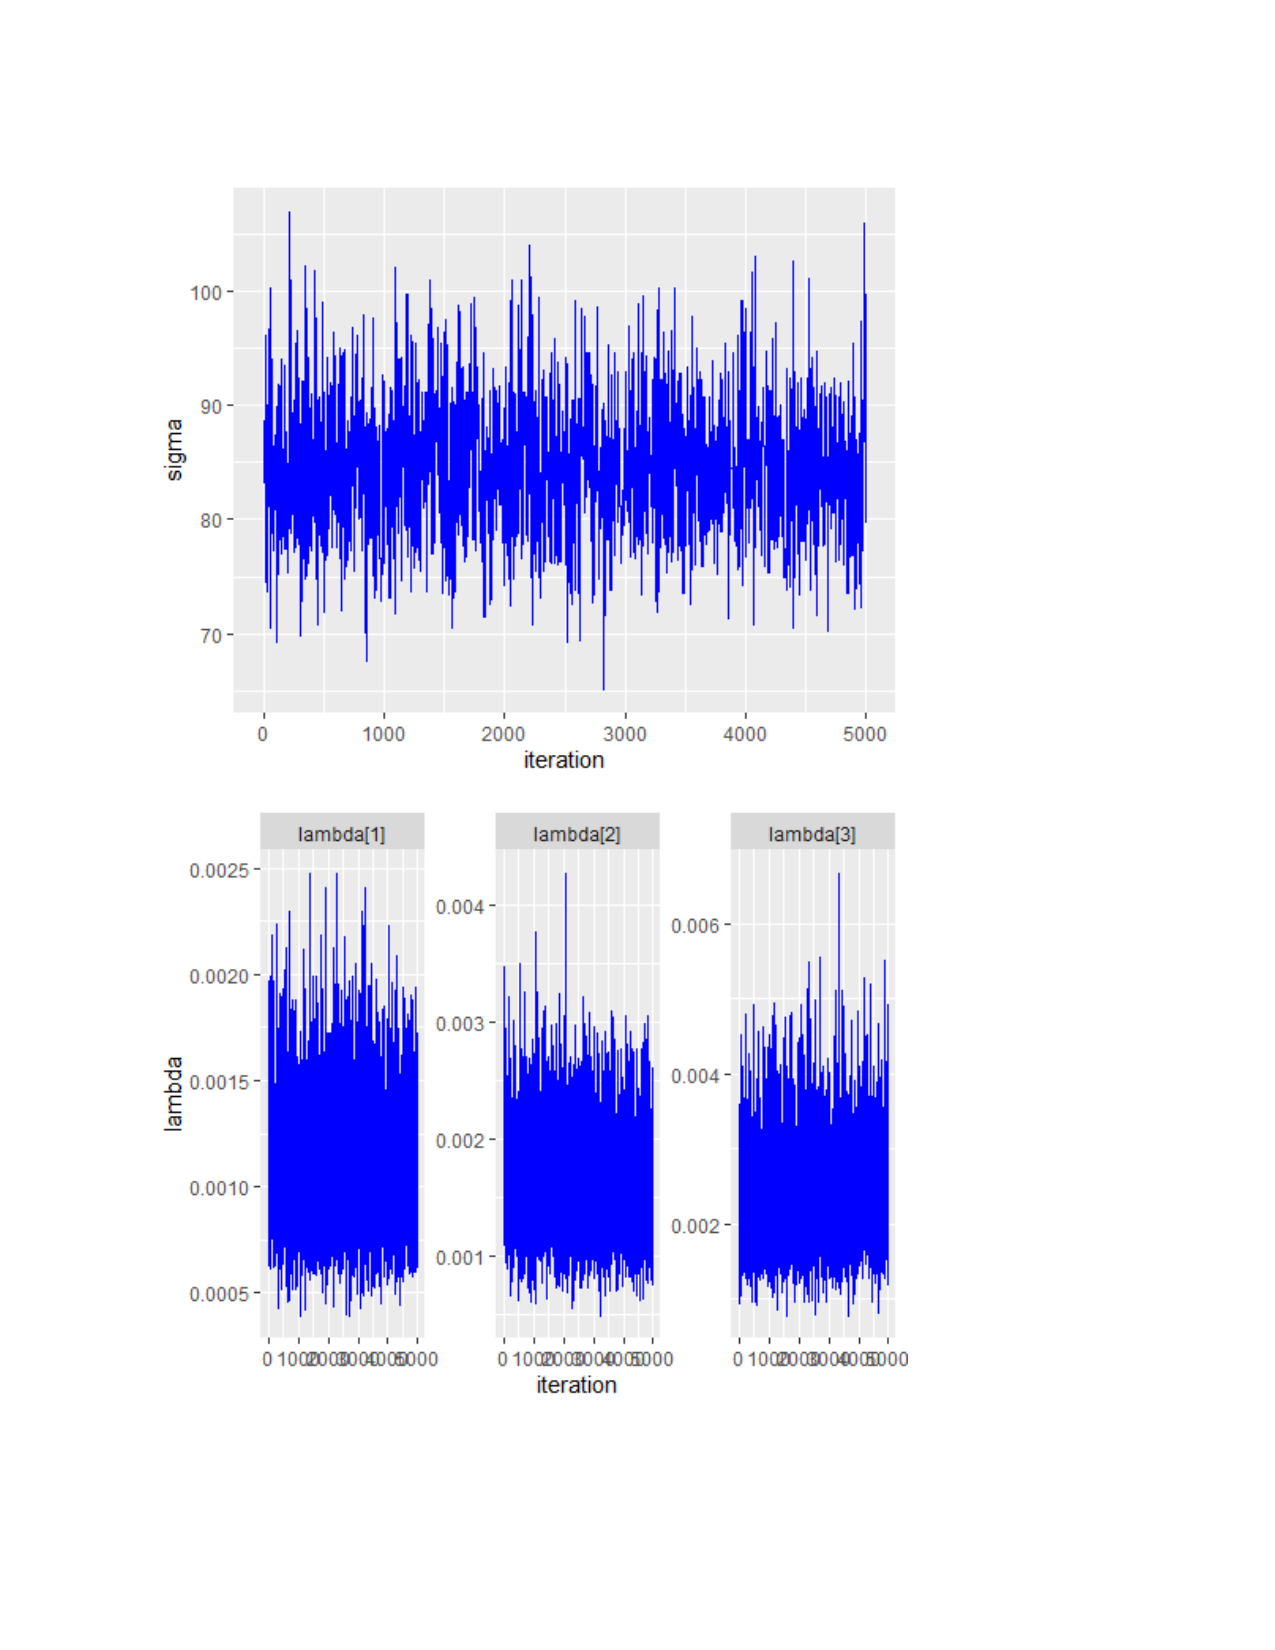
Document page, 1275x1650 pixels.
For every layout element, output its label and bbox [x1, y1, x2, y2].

picture [150, 802, 908, 1409]
picture [150, 177, 908, 784]
